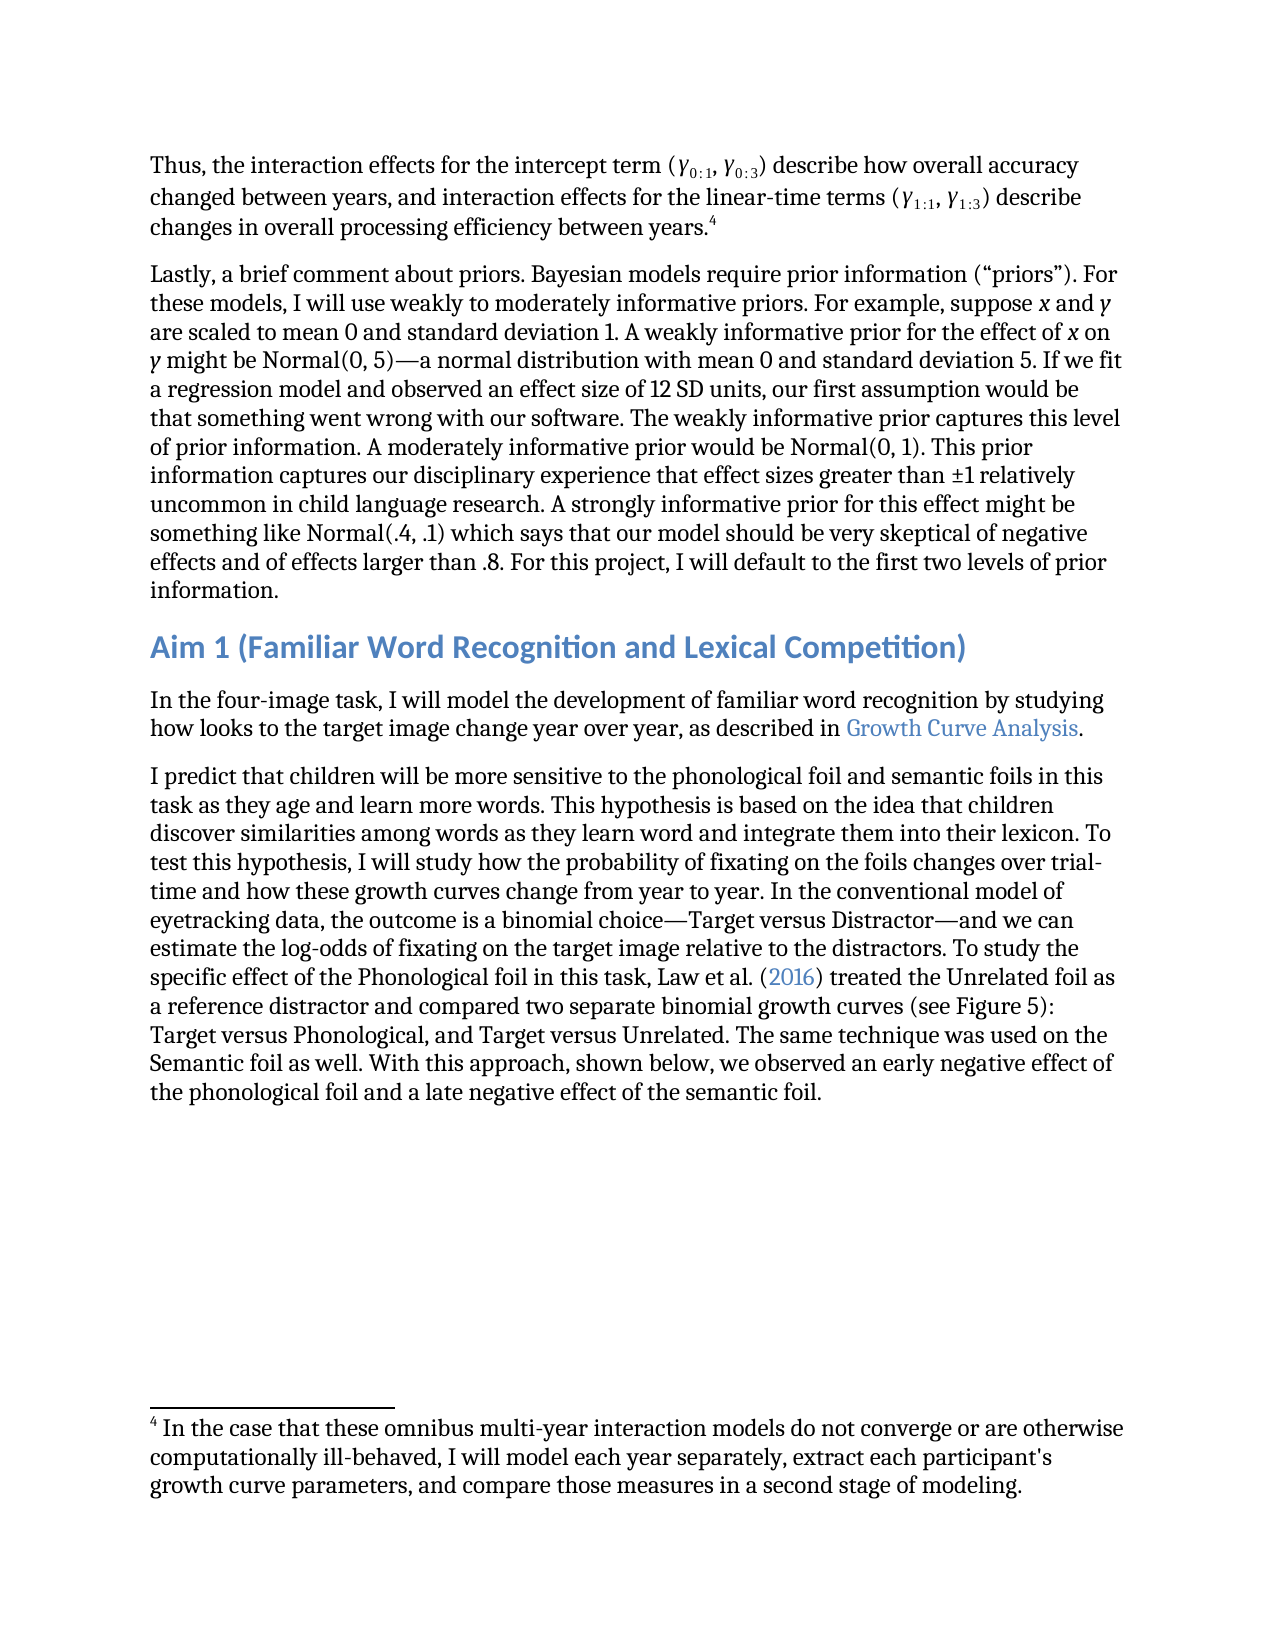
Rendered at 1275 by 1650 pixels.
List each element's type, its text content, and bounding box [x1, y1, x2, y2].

text In the four-image task, I will model the development of familiar word recognition by studying how looks to the target image change year over year, as described in Growth Curve Analysis. [150, 686, 1125, 743]
text Thus, the interaction effects for the intercept term (, ) describe how overall accuracy changed between years, and interaction effects for the linear-time terms (, ) describe changes in overall processing efficiency between years. [150, 150, 1125, 241]
text Lastly, a brief comment about priors. Bayesian models require prior information (“priors”). For these models, I will use weakly to moderately informative priors. For example, suppose x and y are scaled to mean 0 and standard deviation 1. A weakly informative prior for the effect of x on y might be Normal(0, 5)—a normal distribution with mean 0 and standard deviation 5. If we fit a regression model and observed an effect size of 12 SD units, our first assumption would be that something went wrong with our software. The weakly informative prior captures this level of prior information. A moderately informative prior would be Normal(0, 1). This prior information captures our disciplinary experience that effect sizes greater than ±1 relatively uncommon in child language research. A strongly informative prior for this effect might be something like Normal(.4, .1) which says that our model should be very skeptical of negative effects and of effects larger than .8. For this project, I will default to the first two levels of prior information. [150, 260, 1125, 605]
subtitle Aim 1 (Familiar Word Recognition and Lexical Competition) [150, 626, 1125, 667]
text I predict that children will be more sensitive to the phonological foil and semantic foils in this task as they age and learn more words. This hypothesis is based on the idea that children discover similarities among words as they learn word and integrate them into their lexicon. To test this hypothesis, I will study how the probability of fixating on the foils changes over trial-time and how these growth curves change from year to year. In the conventional model of eyetracking data, the outcome is a binomial choice—Target versus Distractor—and we can estimate the log-odds of fixating on the target image relative to the distractors. To study the specific effect of the Phonological foil in this task, Law et al. (2016) treated the Unrelated foil as a reference distractor and compared two separate binomial growth curves (see Figure 5): Target versus Phonological, and Target versus Unrelated. The same technique was used on the Semantic foil as well. With this approach, shown below, we observed an early negative effect of the phonological foil and a late negative effect of the semantic foil. [150, 762, 1125, 1107]
